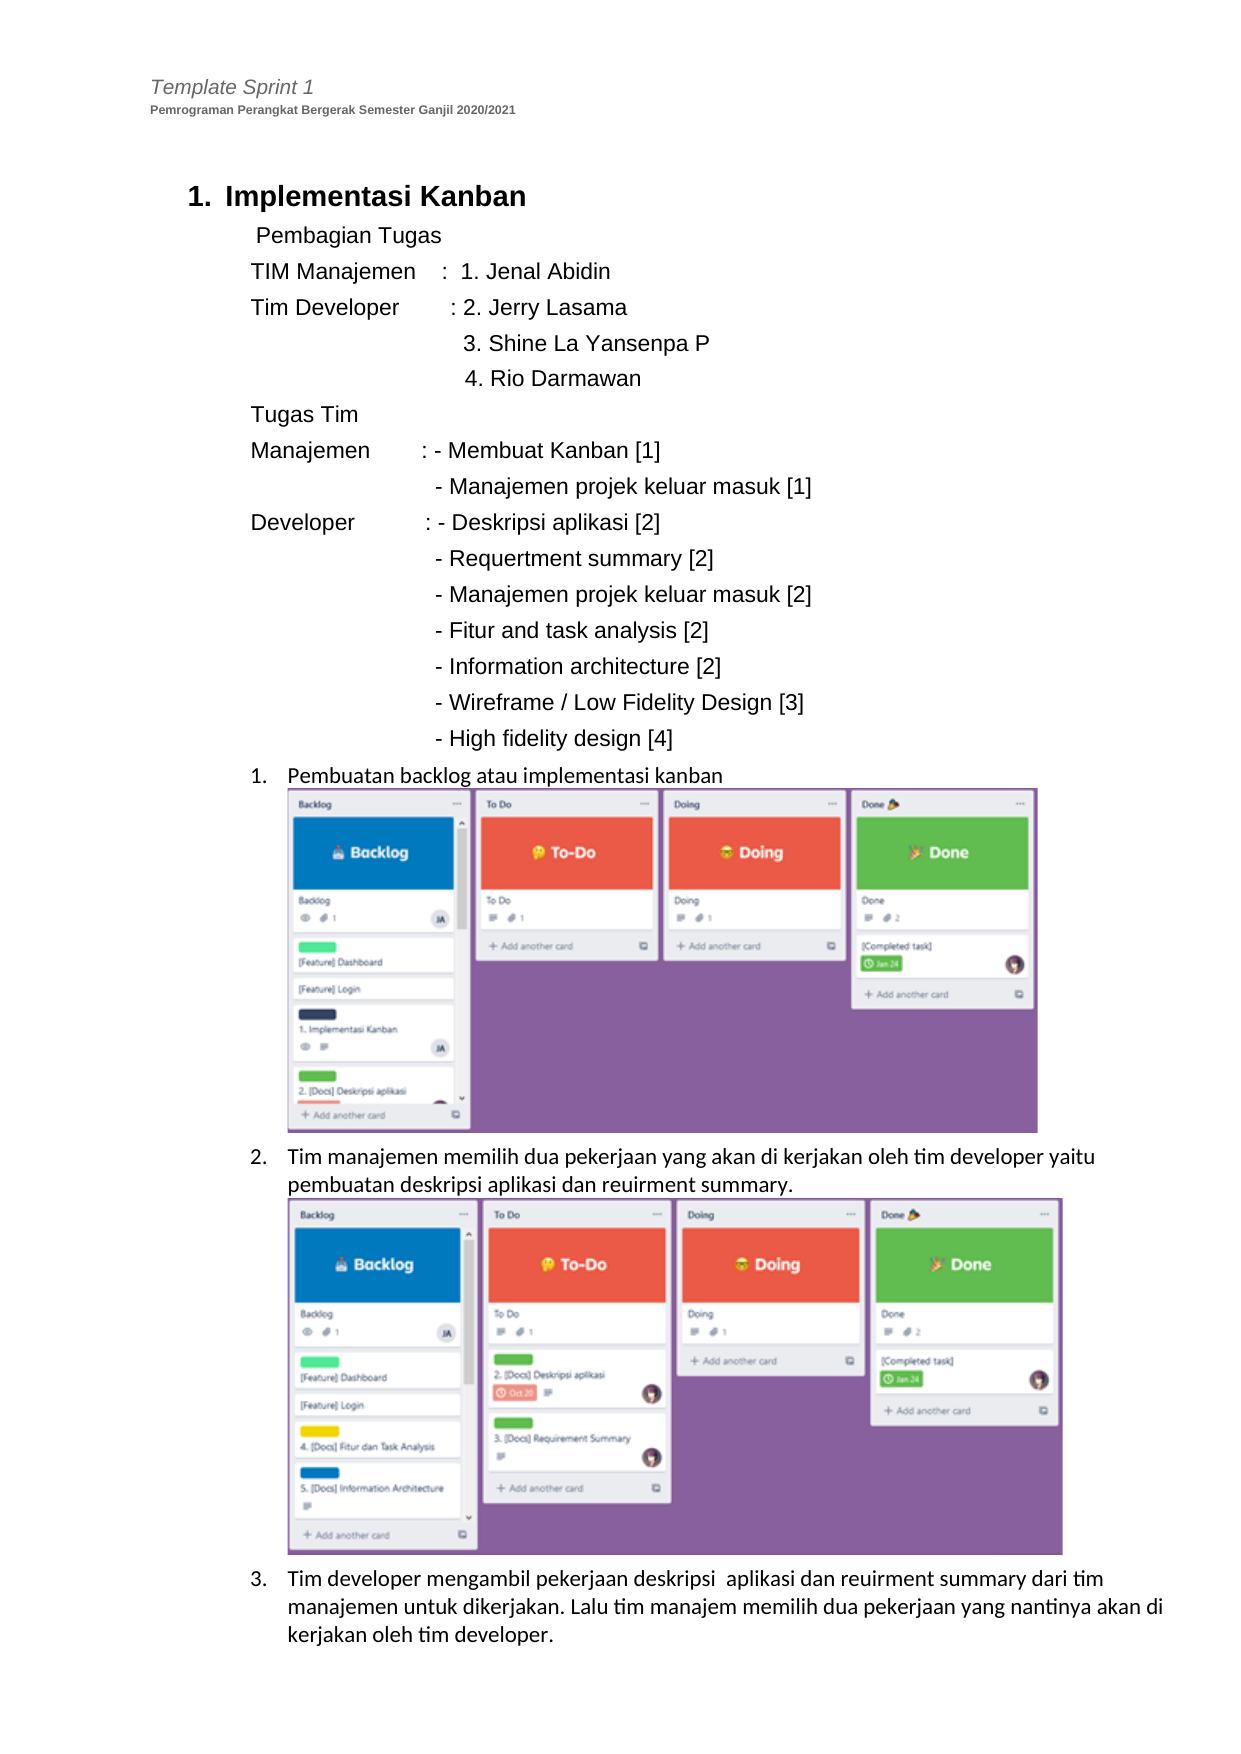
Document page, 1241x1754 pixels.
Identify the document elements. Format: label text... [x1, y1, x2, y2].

text TIM Manajemen : 1. Jenal Abidin [187, 258, 1201, 284]
text - Information architecture [2] [187, 653, 1201, 679]
text - Wireframe / Low Fidelity Design [3] [187, 689, 1201, 715]
text Developer : - Deskripsi aplikasi [2] [187, 509, 1201, 536]
picture [287, 788, 1038, 1133]
text - Manajemen projek keluar masuk [1] [187, 473, 1201, 499]
text Pembagian Tugas [187, 222, 1201, 248]
text 4. Rio Darmawan [362, 365, 1201, 392]
text Manajemen : - Membuat Kanban [1] [187, 437, 1201, 464]
picture [287, 1198, 1063, 1555]
text - High fidelity design [4] [187, 725, 1201, 751]
text - Requertment summary [2] [187, 545, 1201, 571]
text Tim Developer : 2. Jerry Lasama [187, 293, 1201, 320]
list Implementasi Kanban [187, 178, 1201, 212]
text - Manajemen projek keluar masuk [2] [187, 581, 1201, 607]
text 3. Shine La Yansenpa P [437, 329, 1201, 356]
text - Fitur and task analysis [2] [187, 617, 1201, 643]
text Tugas Tim [187, 401, 1201, 428]
